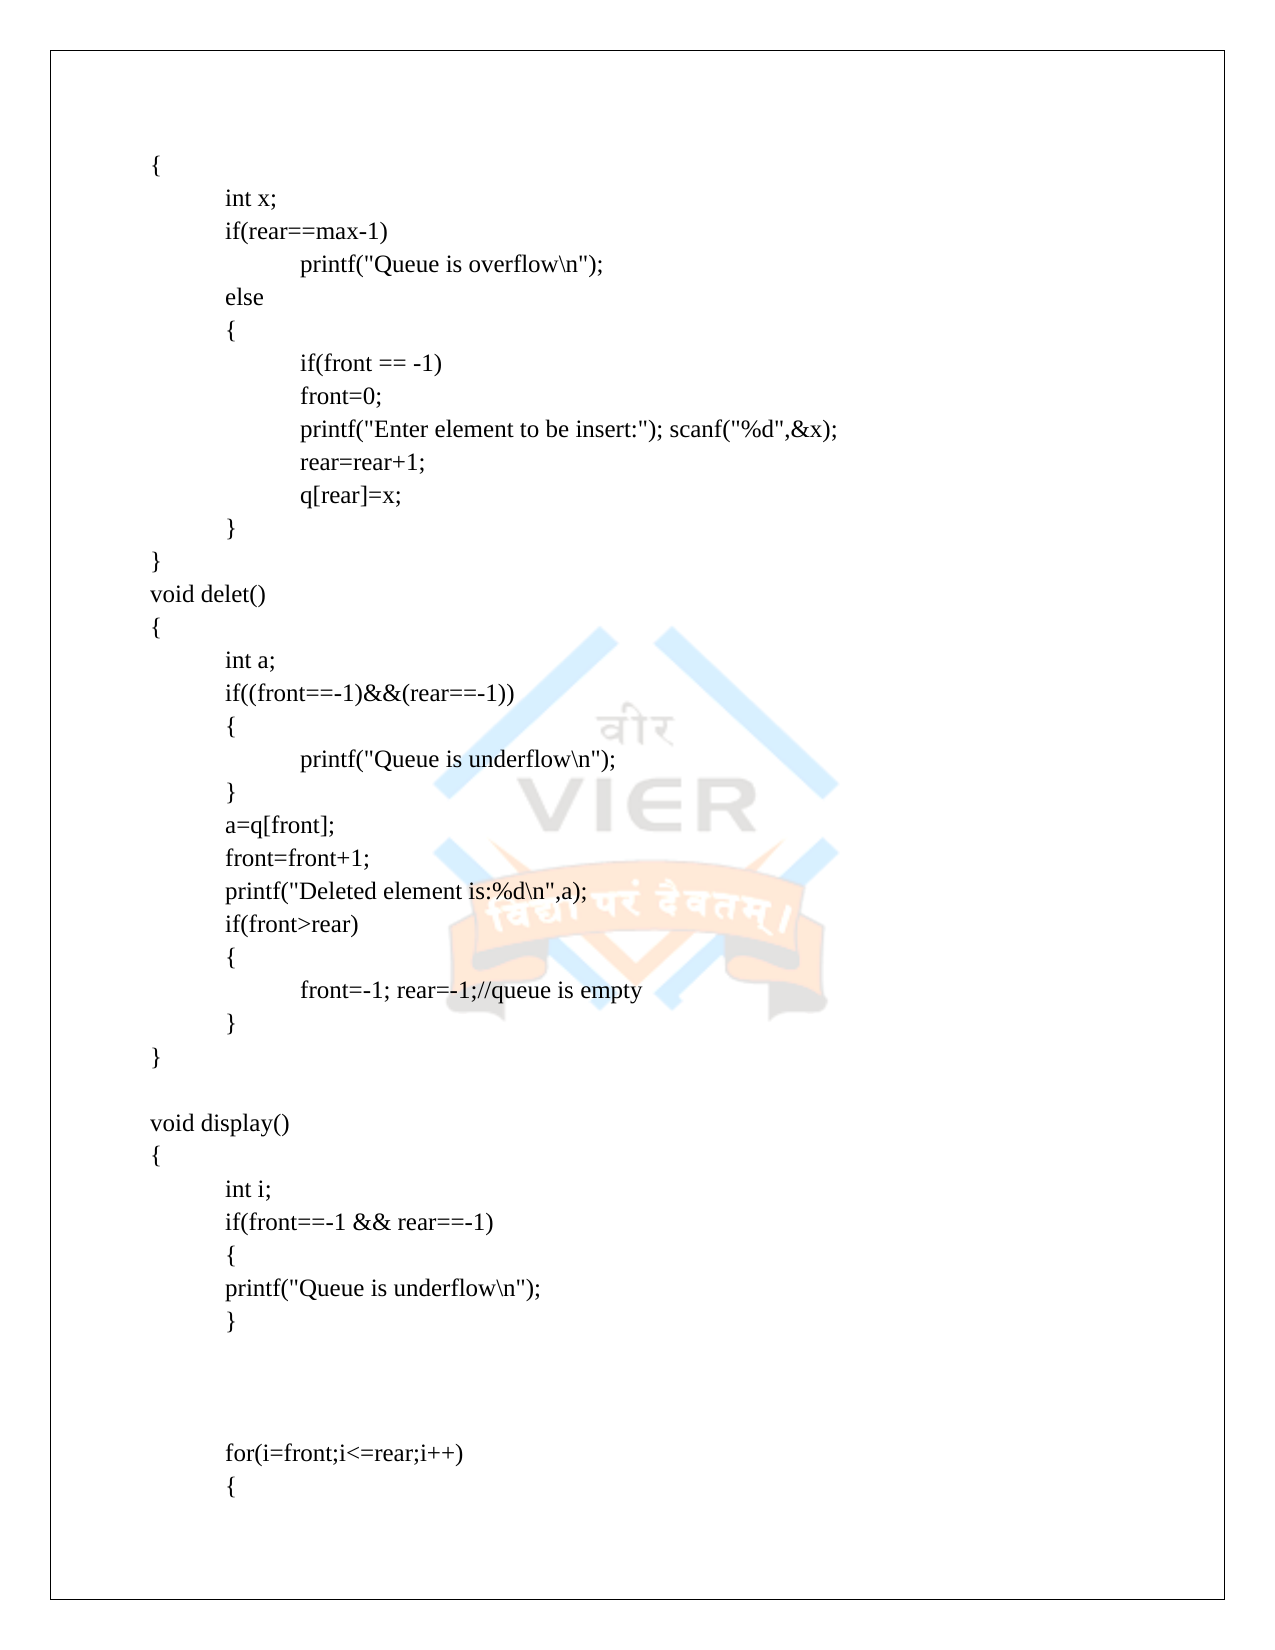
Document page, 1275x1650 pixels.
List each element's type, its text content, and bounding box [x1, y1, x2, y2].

text front=-1; rear=-1;//queue is empty [225, 976, 1125, 1004]
text printf("Enter element to be insert:"); scanf("%d",&x); [300, 414, 1125, 443]
text printf("Queue is underflow\n"); [225, 1273, 1125, 1301]
text rear=rear+1; [300, 447, 1125, 476]
text void display() [150, 1108, 1125, 1136]
text void delet() [150, 579, 1125, 608]
text a=q[front]; [225, 810, 1125, 839]
text q[rear]=x; [300, 480, 1125, 509]
text if(front>rear) [225, 909, 1125, 938]
text } [225, 1306, 1125, 1334]
text int i; [225, 1174, 1125, 1202]
text { [225, 1240, 1125, 1268]
text } [225, 1008, 1125, 1037]
text { [150, 150, 1125, 179]
text } [225, 513, 1125, 542]
text for(i=front;i<=rear;i++) [225, 1438, 1125, 1467]
text printf("Queue is underflow\n"); [225, 744, 1125, 773]
text } [225, 777, 1125, 806]
text printf("Queue is overflow\n"); [225, 249, 1125, 278]
text { [150, 612, 1125, 641]
text { [225, 942, 1125, 971]
text front=front+1; [225, 843, 1125, 872]
text if(front == -1) [300, 348, 1125, 377]
text { [150, 1141, 1125, 1169]
text } [150, 546, 1125, 575]
text { [225, 315, 1125, 344]
text printf("Deleted element is:%d\n",a); [225, 876, 1125, 905]
text if(rear==max-1) [225, 216, 1125, 245]
text int x; [225, 183, 1125, 212]
text } [150, 1042, 1125, 1070]
text { [225, 711, 1125, 740]
text front=0; [300, 381, 1125, 410]
text int a; [225, 645, 1125, 674]
text else [225, 282, 1125, 311]
text { [225, 1471, 1125, 1499]
text if(front==-1 && rear==-1) [225, 1207, 1125, 1235]
text if((front==-1)&&(rear==-1)) [225, 678, 1125, 707]
